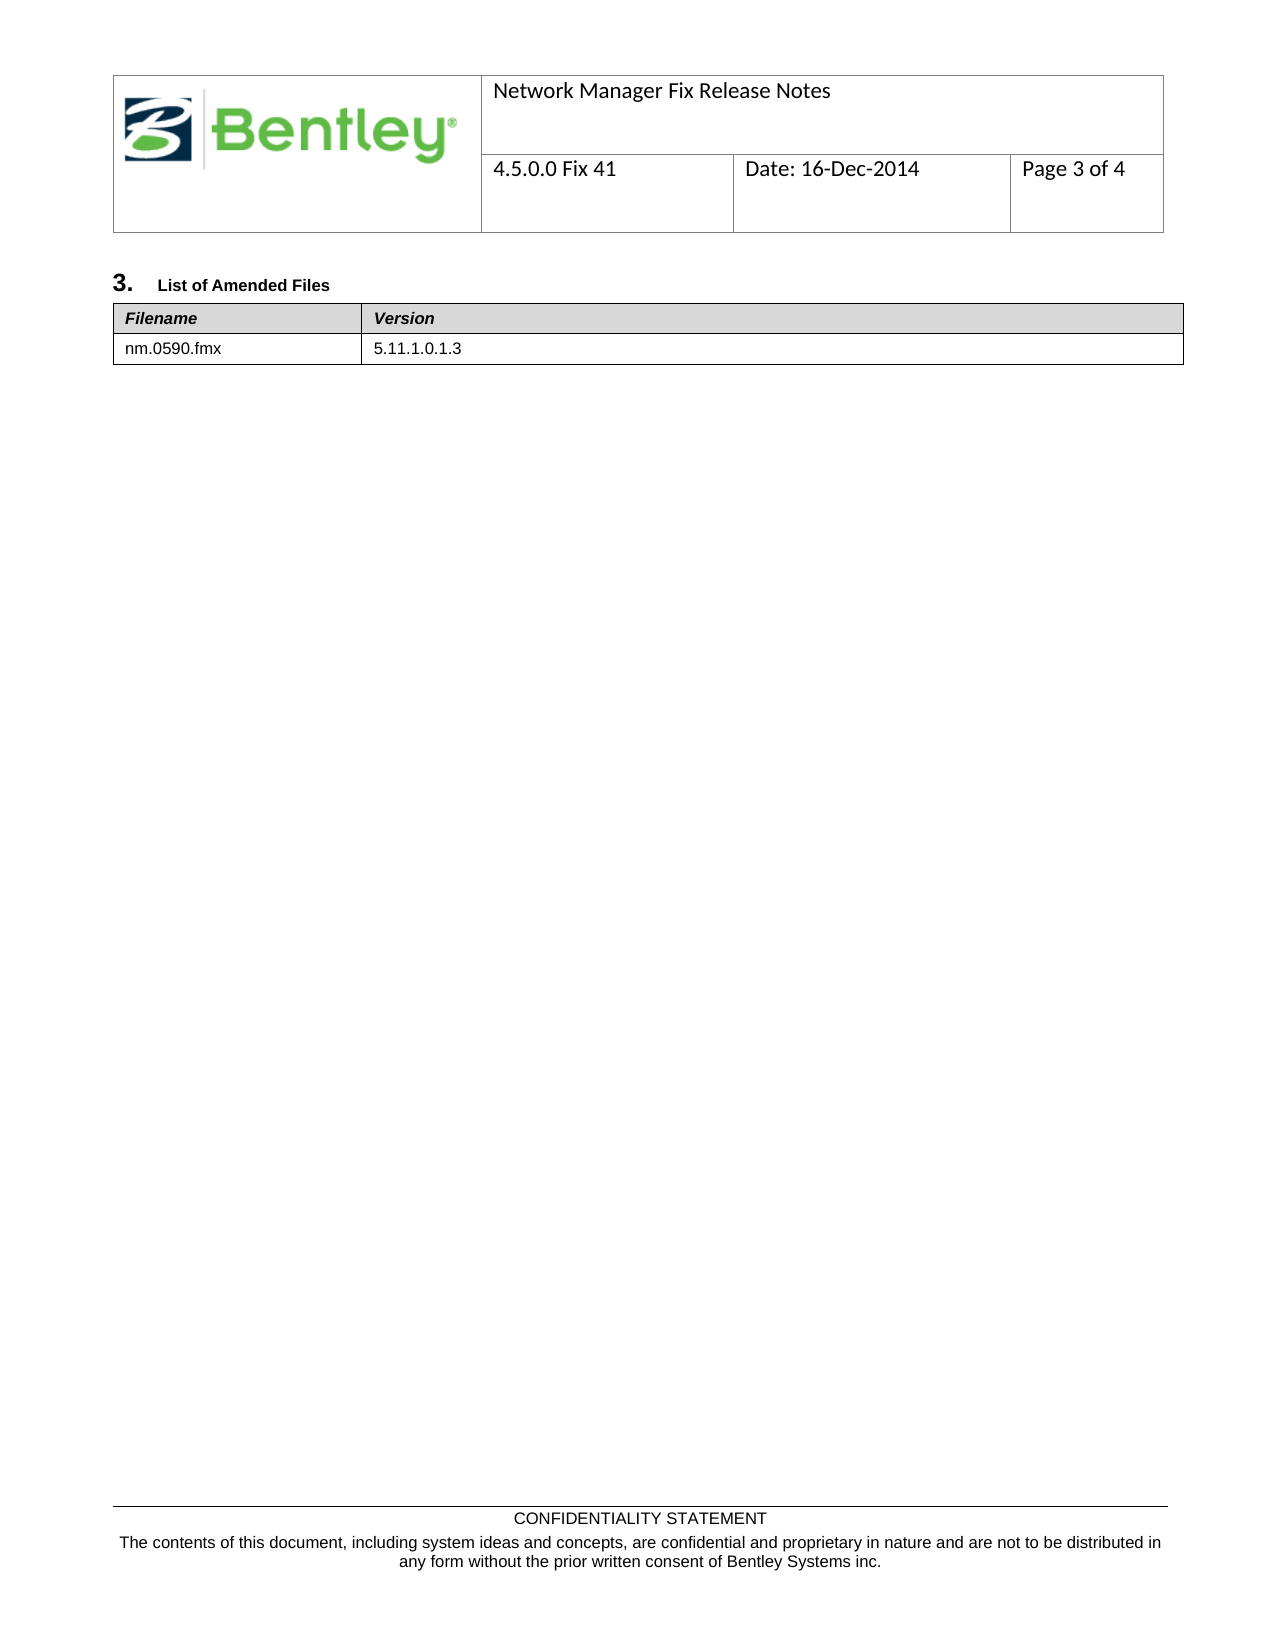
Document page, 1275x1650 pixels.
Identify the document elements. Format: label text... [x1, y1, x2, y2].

table_cell nm.0590.fmx [114, 334, 361, 363]
subtitle List of Amended Files [112, 268, 1162, 296]
picture [124, 88, 458, 170]
table_header Filename [114, 304, 361, 333]
table_cell 5.11.1.0.1.3 [362, 334, 1183, 363]
table_header Version [362, 304, 1183, 333]
